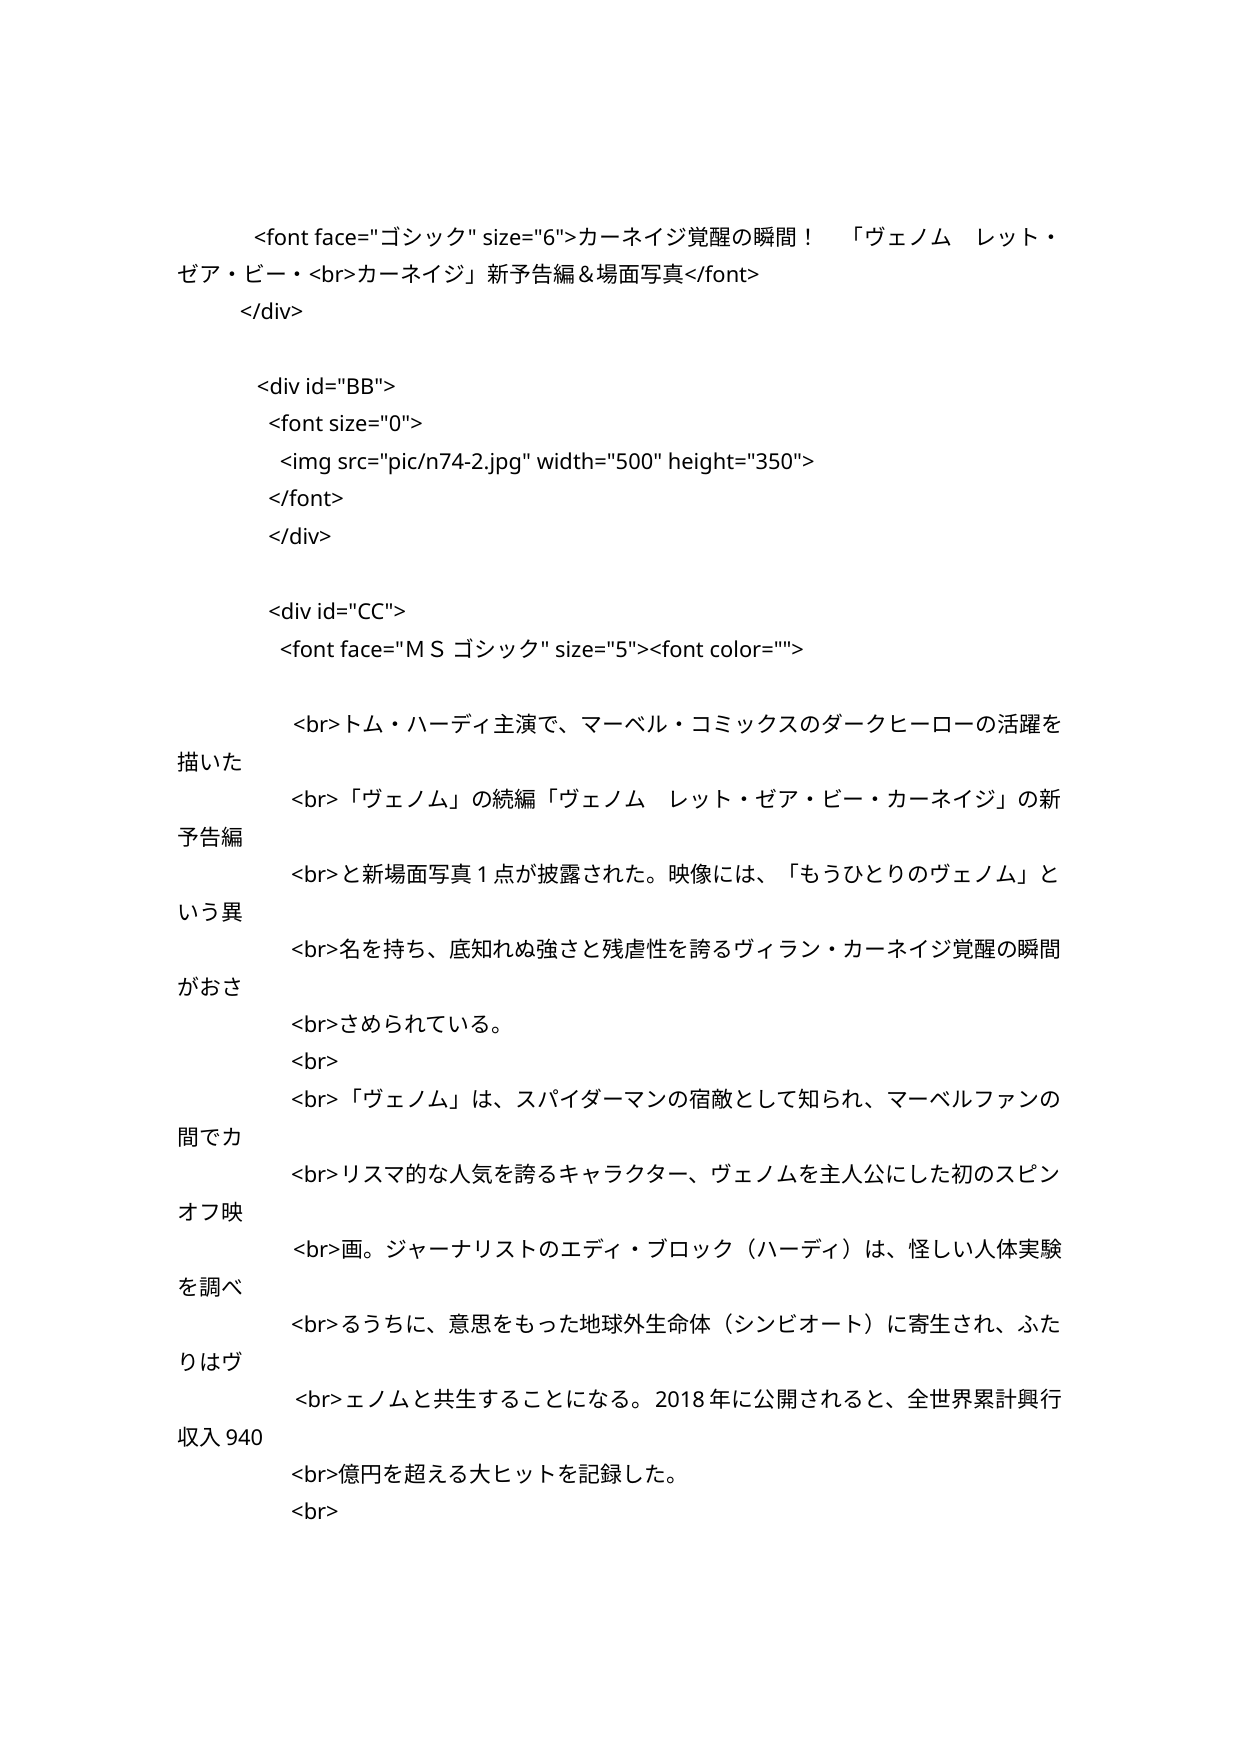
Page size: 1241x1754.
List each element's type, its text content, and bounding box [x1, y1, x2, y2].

text <br>画。ジャーナリストのエディ・ブロック（ハーディ）は、怪しい人体実験を調べ [177, 1229, 1063, 1304]
text <br> [177, 1492, 1063, 1529]
text <font face="ゴシック" size="6">カーネイジ覚醒の瞬間！ 「ヴェノム レット・ゼア・ビー・<br>カーネイジ」新予告編＆場面写真</font> [177, 217, 1063, 292]
text <br>るうちに、意思をもった地球外生命体（シンビオート）に寄生され、ふたりはヴ [177, 1304, 1063, 1379]
text <font size="0"> [177, 404, 1063, 442]
text </div> [177, 292, 1063, 329]
text <br> [177, 1042, 1063, 1079]
text <br>と新場面写真1点が披露された。映像には、「もうひとりのヴェノム」という異 [177, 854, 1063, 929]
text <br>名を持ち、底知れぬ強さと残虐性を誇るヴィラン・カーネイジ覚醒の瞬間がおさ [177, 929, 1063, 1004]
text </font> [177, 479, 1063, 517]
text <br>「ヴェノム」は、スパイダーマンの宿敵として知られ、マーベルファンの間でカ [177, 1079, 1063, 1154]
text <br>億円を超える大ヒットを記録した。 [177, 1454, 1063, 1492]
text <div id="CC"> [177, 592, 1063, 629]
text </div> [177, 517, 1063, 554]
text <img src="pic/n74-2.jpg" width="500" height="350"> [177, 442, 1063, 479]
text <br>「ヴェノム」の続編「ヴェノム レット・ゼア・ビー・カーネイジ」の新予告編 [177, 779, 1063, 854]
text <br>ェノムと共生することになる。2018年に公開されると、全世界累計興行収入940 [177, 1379, 1063, 1454]
text <div id="BB"> [177, 367, 1063, 404]
text <font face="ＭＳ ゴシック" size="5"><font color=""> [177, 629, 1063, 667]
text <br>トム・ハーディ主演で、マーベル・コミックスのダークヒーローの活躍を描いた [177, 704, 1063, 779]
text <br>リスマ的な人気を誇るキャラクター、ヴェノムを主人公にした初のスピンオフ映 [177, 1154, 1063, 1229]
text <br>さめられている。 [177, 1004, 1063, 1042]
